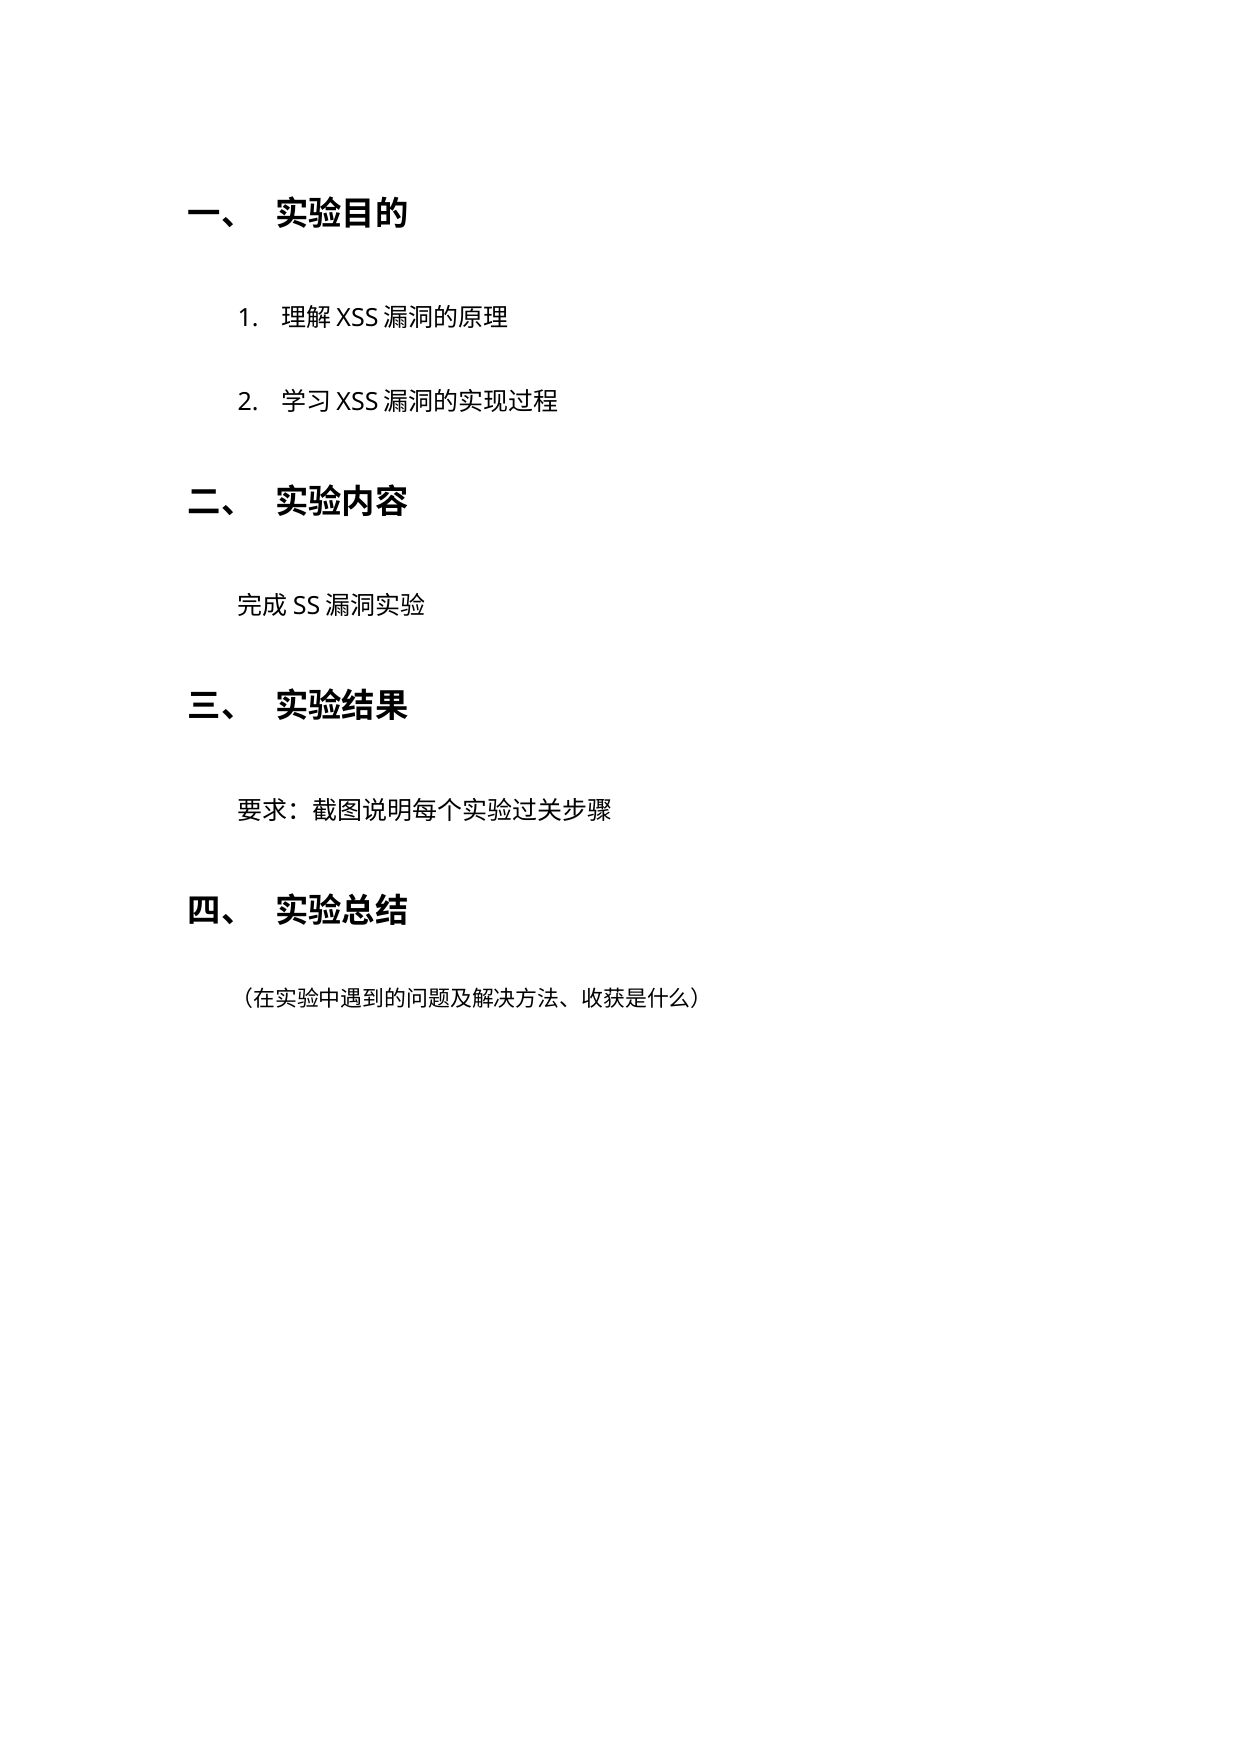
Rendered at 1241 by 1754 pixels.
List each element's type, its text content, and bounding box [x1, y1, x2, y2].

list 理解XSS漏洞的原理 [237, 283, 1053, 348]
list 完成SS漏洞实验 [238, 571, 1053, 636]
list 实验结果 [187, 671, 1053, 736]
list 实验总结 [187, 875, 1053, 940]
list 实验目的 [187, 178, 1053, 243]
list 要求：截图说明每个实验过关步骤 [238, 776, 1053, 841]
text （在实验中遇到的问题及解决方法、收获是什么） [231, 981, 1053, 1013]
list 实验内容 [187, 466, 1053, 531]
list 学习XSS漏洞的实现过程 [237, 367, 1053, 432]
